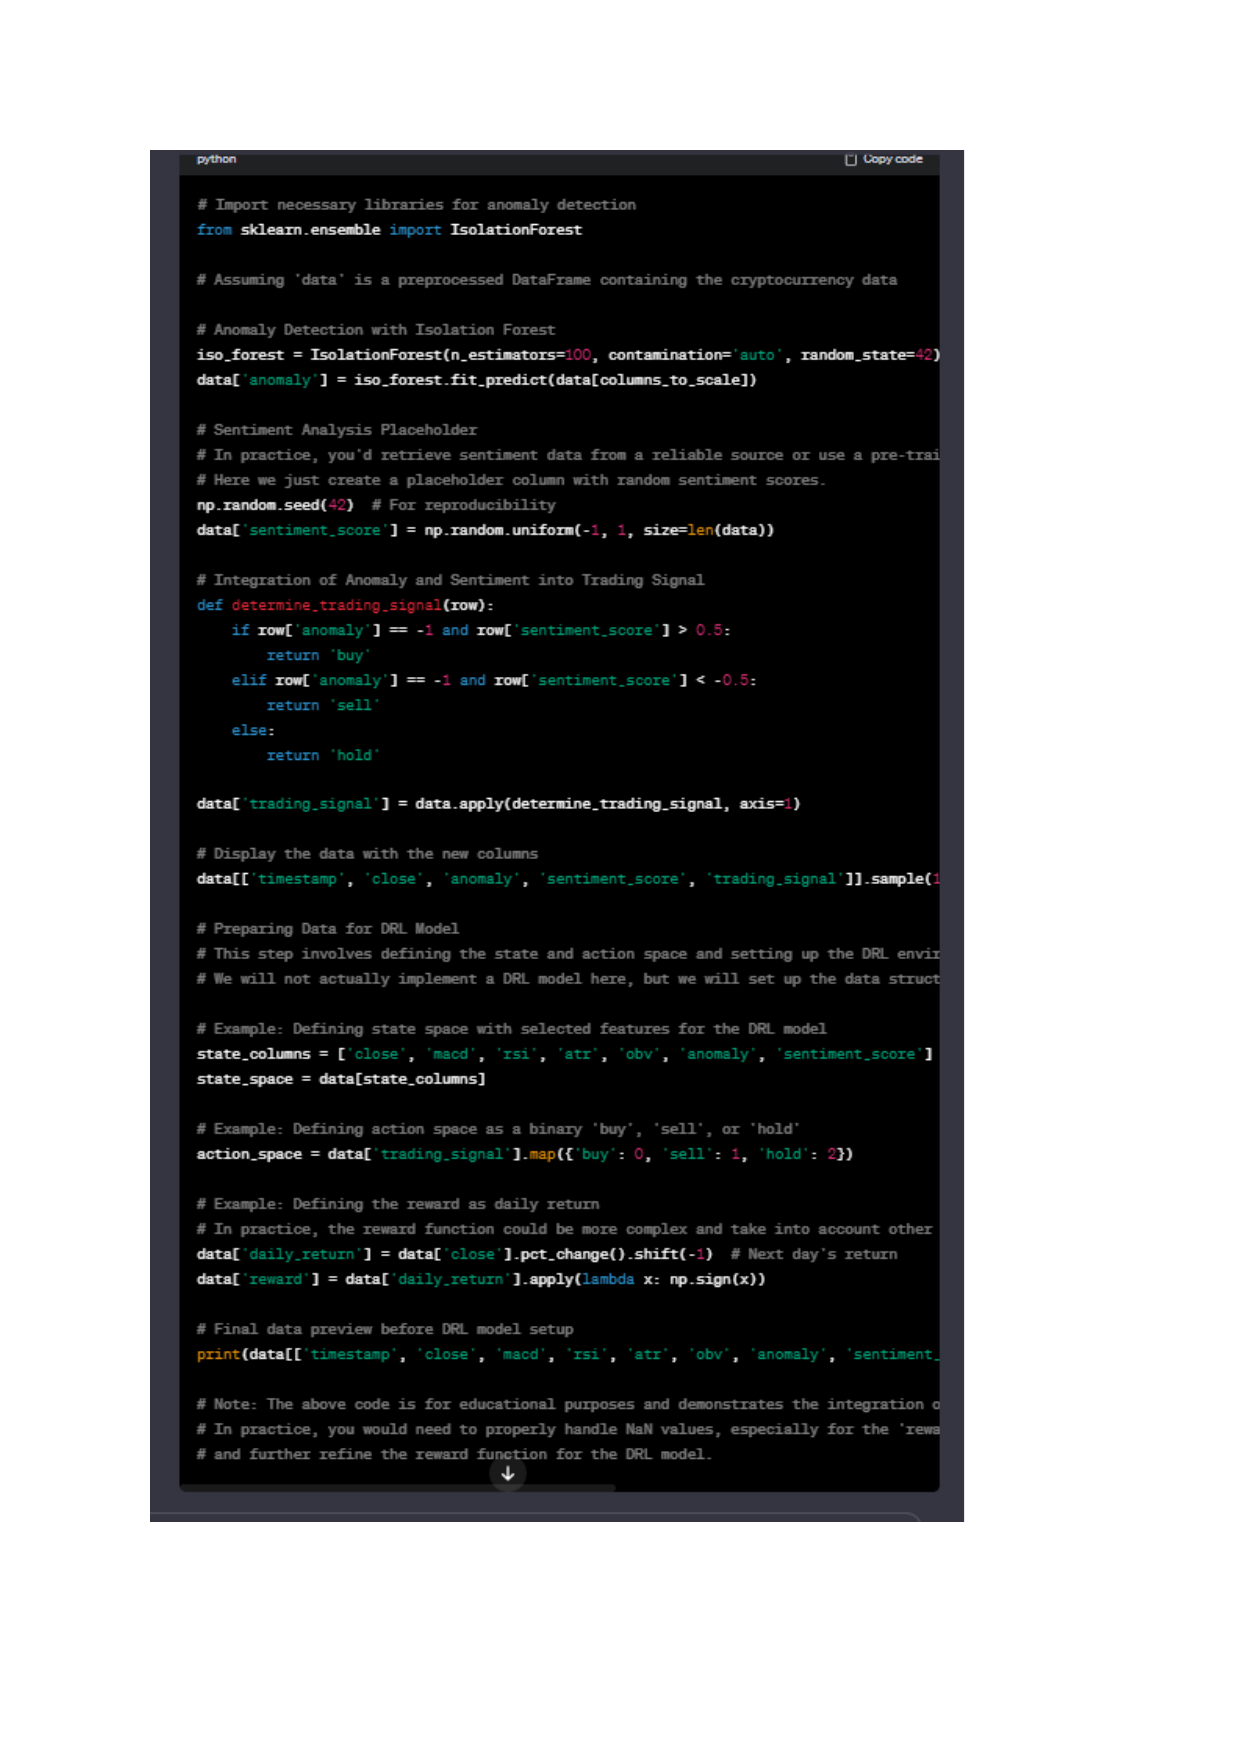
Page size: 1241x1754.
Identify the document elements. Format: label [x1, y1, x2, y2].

picture [150, 150, 965, 1522]
